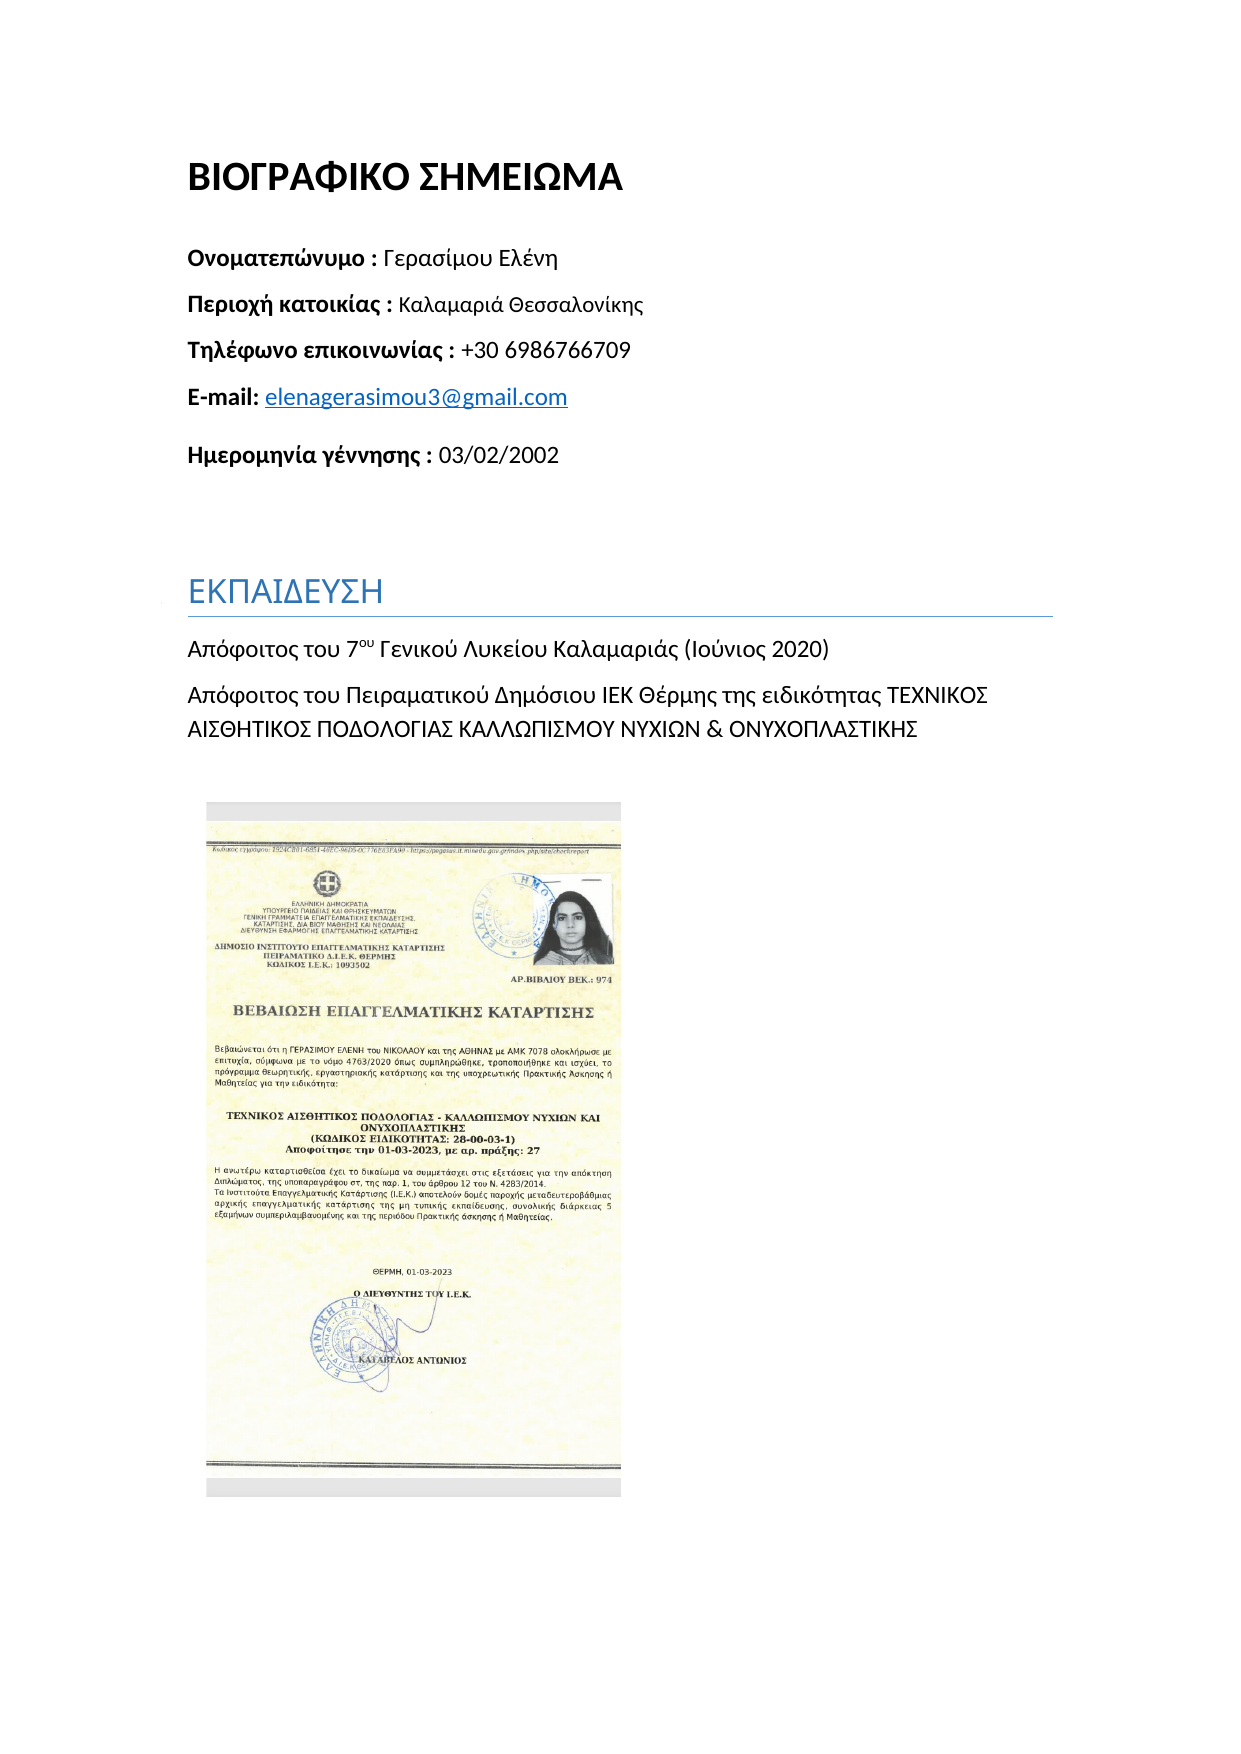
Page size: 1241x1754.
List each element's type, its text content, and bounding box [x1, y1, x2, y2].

text Απόφοιτος του Πειραματικού Δημόσιου ΙΕΚ Θέρμης της ειδικότητας ΤΕΧΝΙΚΟΣ ΑΙΣΘΗΤΙΚΟΣ ΠΟΔΟΛΟΓΙΑΣ ΚΑΛΛΩΠΙΣΜΟΥ ΝΥΧΙΩΝ & ΟΝΥΧΟΠΛΑΣΤΙΚΗΣ [187, 679, 1053, 743]
text E-mail: elenagerasimou3@gmail.com [187, 381, 1053, 411]
text Ημερομηνία γέννησης : 03/02/2002 [187, 439, 1053, 470]
text ΒΙΟΓΡΑΦΙΚΟ ΣΗΜΕΙΩΜΑ [187, 150, 1053, 201]
text Τηλέφωνο επικοινωνίας : +30 6986766709 [187, 335, 1053, 365]
text Απόφοιτος του 7ου Γενικού Λυκείου Καλαμαριάς (Ιούνιος 2020) [187, 633, 1053, 664]
text ΕΚΠΑΙΔΕΥΣΗ [187, 568, 1053, 617]
text Περιοχή κατοικίας : Καλαμαριά Θεσσαλονίκης [187, 289, 1053, 319]
text Ονοματεπώνυμο : Γερασίμου Ελένη [187, 243, 1053, 273]
